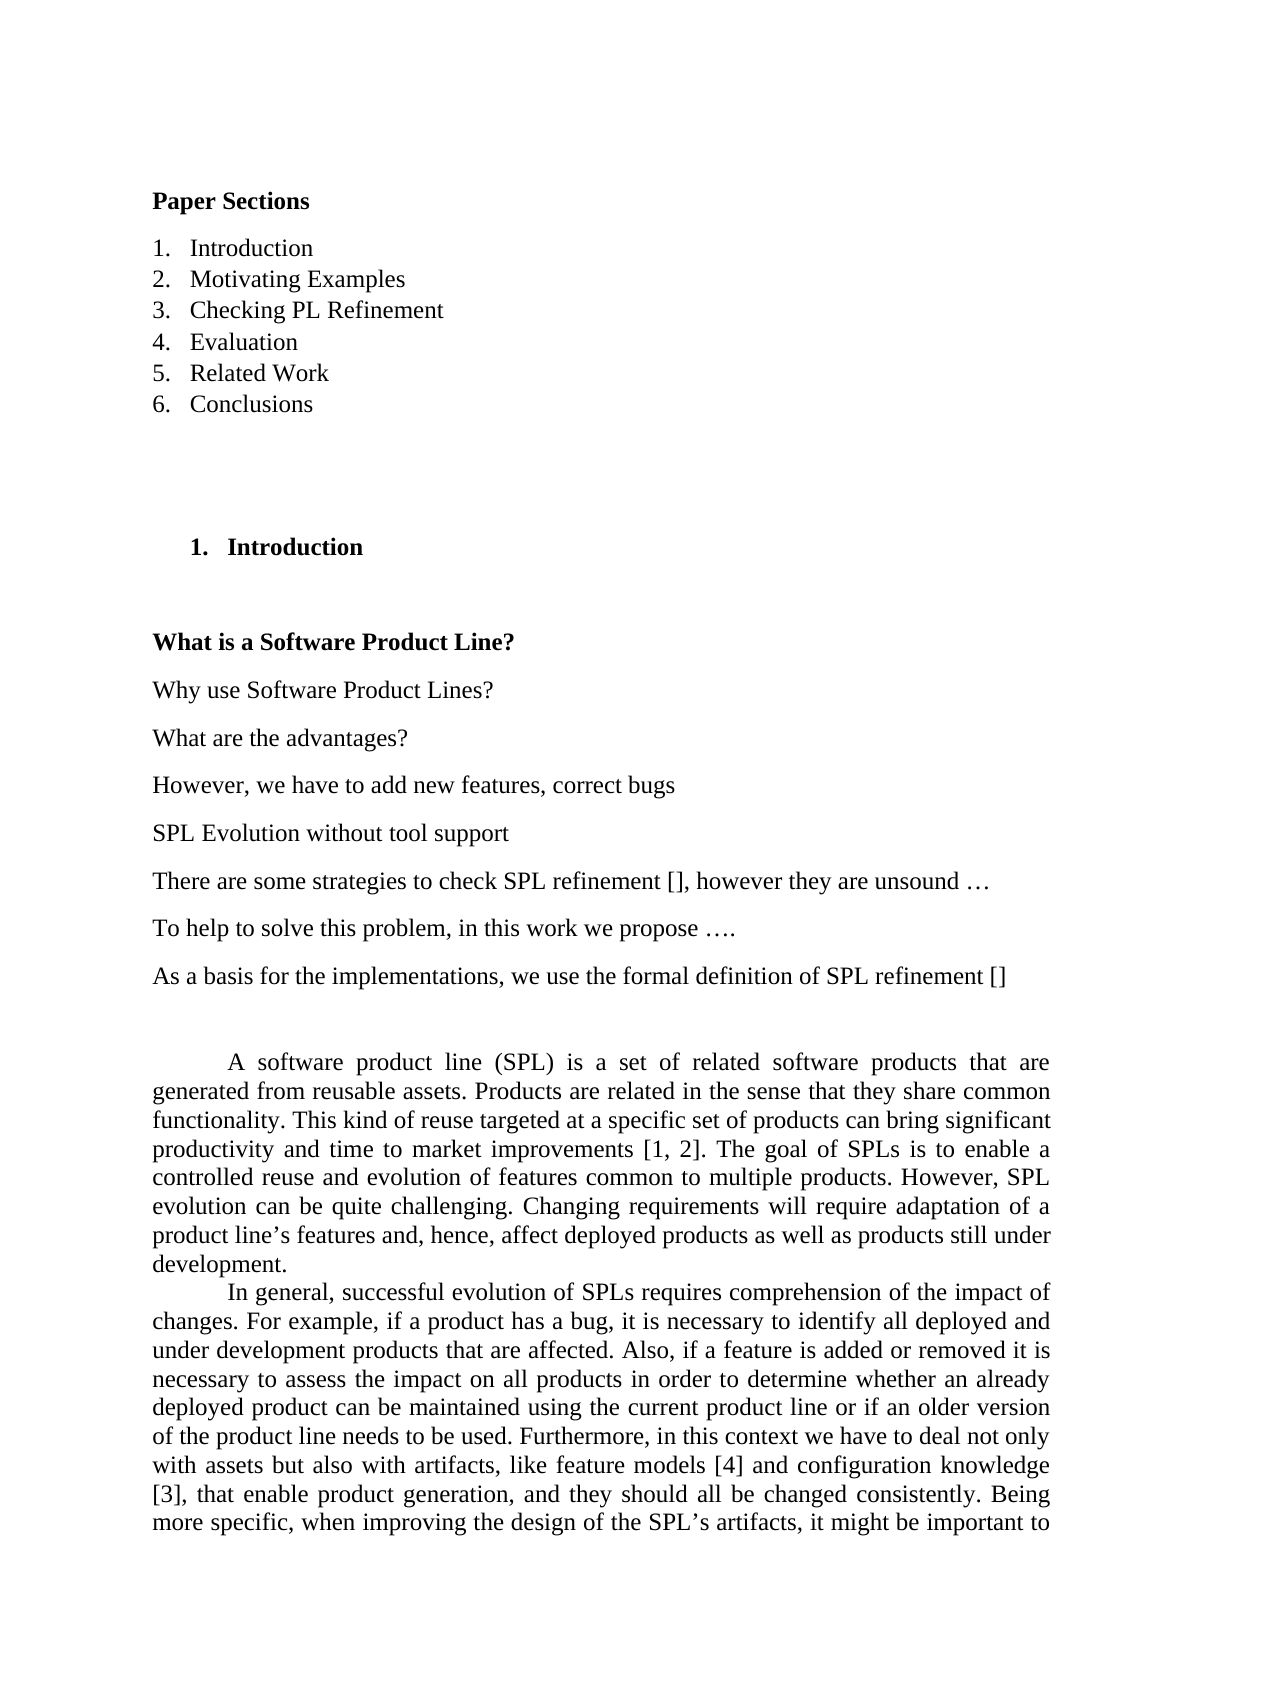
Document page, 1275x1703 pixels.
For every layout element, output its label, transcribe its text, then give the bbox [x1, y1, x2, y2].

list Conclusions [152, 389, 1051, 417]
text There are some strategies to check SPL refinement [], however they are unsound … [152, 866, 1051, 894]
list Checking PL Refinement [152, 296, 1051, 324]
list Introduction [189, 532, 1051, 561]
text What are the advantages? [152, 723, 1051, 751]
text Why use Software Product Lines? [152, 675, 1051, 704]
list Motivating Examples [152, 264, 1051, 293]
text However, we have to add new features, correct bugs [152, 770, 1051, 799]
text As a basis for the implementations, we use the formal definition of SPL refinement [] [152, 961, 1051, 990]
text A software product line (SPL) is a set of related software products that are generated from reusable assets. Products are related in the sense that they share common functionality. This kind of reuse targeted at a specific set of products can bring significant productivity and time to market improvements [1, 2]. The goal of SPLs is to enable a controlled reuse and evolution of features common to multiple products. However, SPL evolution can be quite challenging. Changing requirements will require adaptation of a product line’s features and, hence, affect deployed products as well as products still under development. [152, 1047, 1051, 1277]
list Introduction [152, 233, 1051, 262]
text What is a Software Product Line? [152, 627, 1051, 656]
text To help to solve this problem, in this work we propose …. [152, 913, 1051, 942]
list Evaluation [152, 327, 1051, 355]
list Related Work [152, 358, 1051, 386]
text SPL Evolution without tool support [152, 818, 1051, 847]
text Paper Sections [152, 186, 1051, 214]
